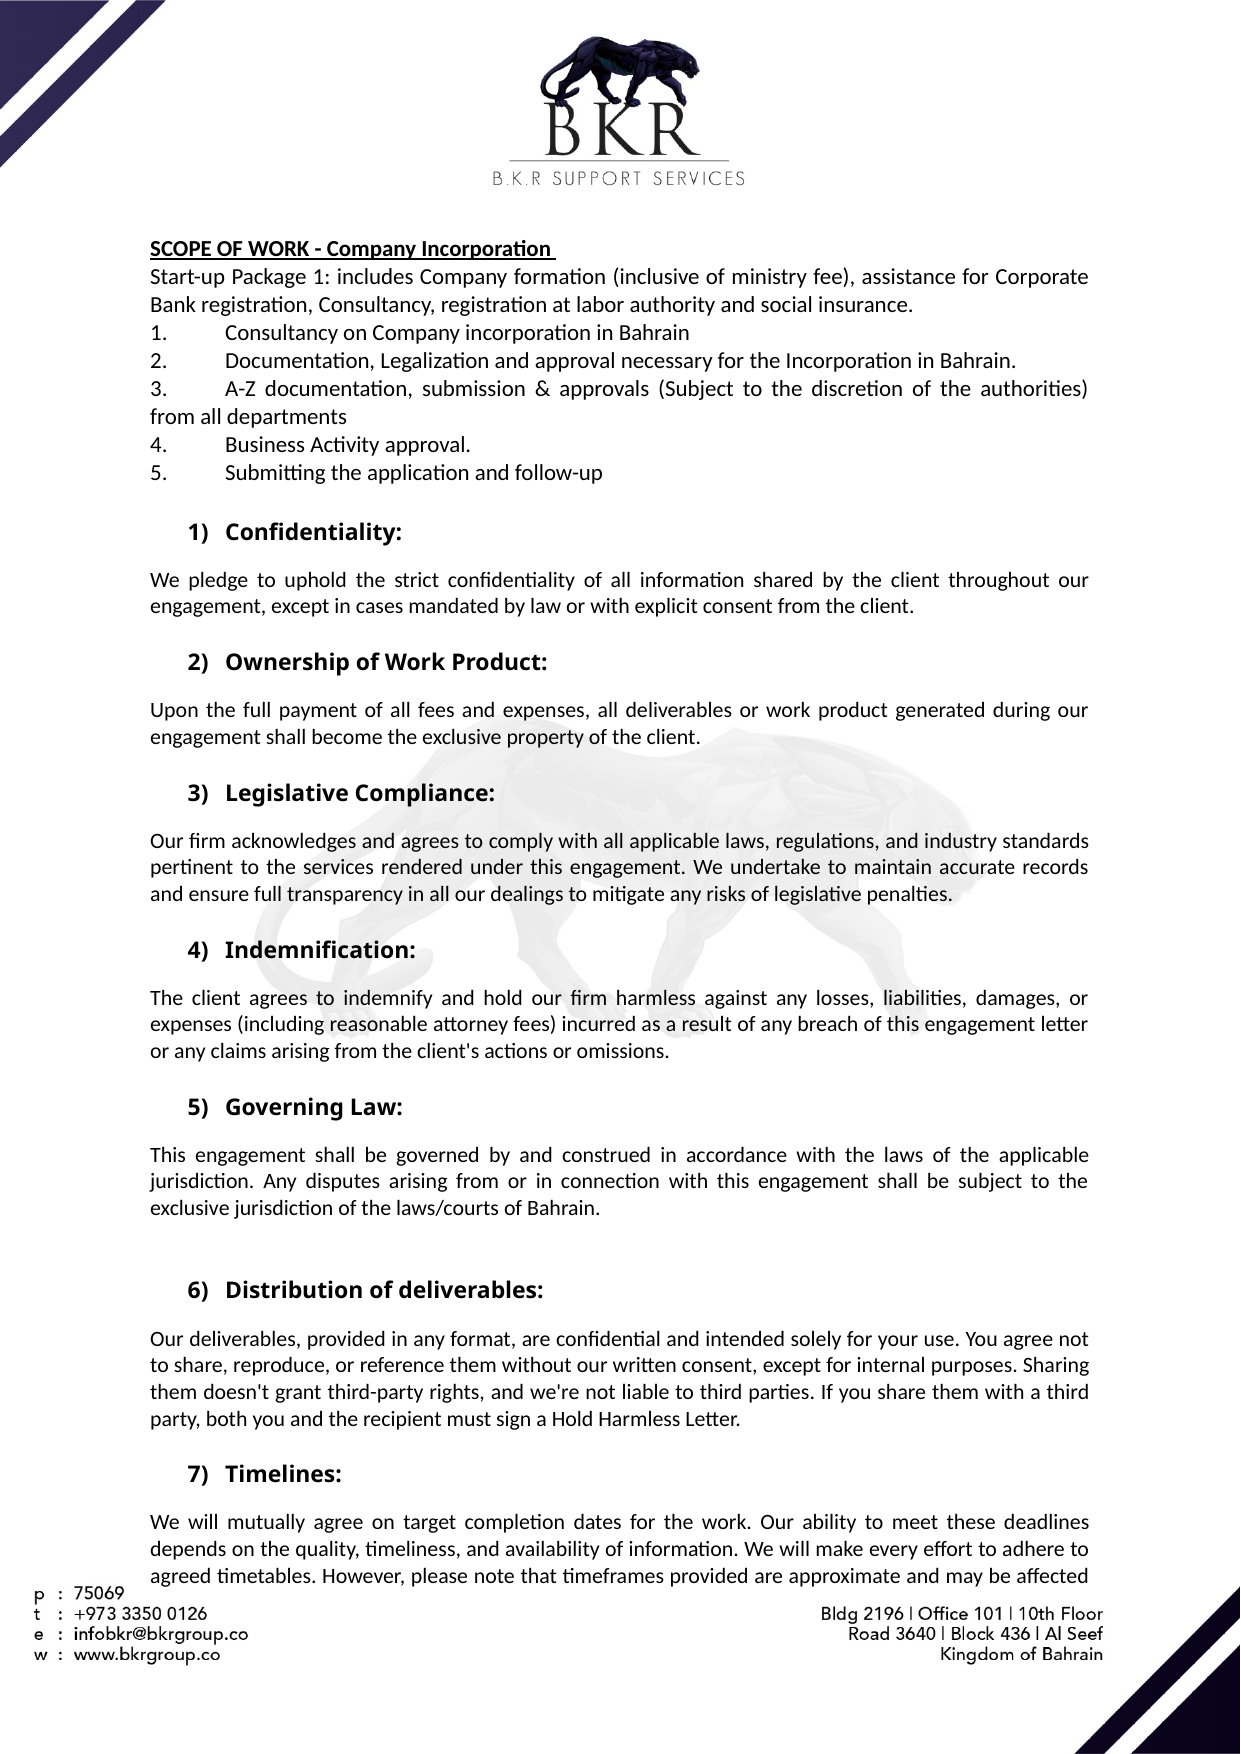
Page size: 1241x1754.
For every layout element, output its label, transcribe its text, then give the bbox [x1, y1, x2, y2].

list A-Z documentation, submission & approvals (Subject to the discretion of the authorities) from all departments [150, 374, 1090, 430]
subtitle Governing Law: [187, 1091, 1090, 1122]
text Upon the full payment of all fees and expenses, all deliverables or work product generated during our engagement shall become the exclusive property of the client. [150, 696, 1090, 750]
picture [0, 0, 1240, 1754]
text This engagement shall be governed by and construed in accordance with the laws of the applicable jurisdiction. Any disputes arising from or in connection with this engagement shall be subject to the exclusive jurisdiction of the laws/courts of Bahrain. [150, 1141, 1090, 1221]
subtitle Distribution of deliverables: [187, 1274, 1090, 1306]
text The client agrees to indemnify and hold our firm harmless against any losses, liabilities, damages, or expenses (including reasonable attorney fees) incurred as a result of any breach of this engagement letter or any claims arising from the client's actions or omissions. [150, 984, 1090, 1064]
text Start-up Package 1: includes Company formation (inclusive of ministry fee), assistance for Corporate Bank registration, Consultancy, registration at labor authority and social insurance. [150, 262, 1090, 318]
subtitle Indemnification: [187, 933, 1090, 965]
text SCOPE OF WORK - Company Incorporation [150, 234, 1090, 262]
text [150, 1508, 1090, 1588]
list Submitting the application and follow-up [150, 458, 1090, 486]
subtitle Ownership of Work Product: [187, 646, 1090, 677]
text Our firm acknowledges and agrees to comply with all applicable laws, regulations, and industry standards pertinent to the services rendered under this engagement. We undertake to maintain accurate records and ensure full transparency in all our dealings to mitigate any risks of legislative penalties. [150, 827, 1090, 907]
text We pledge to uphold the strict confidentiality of all information shared by the client throughout our engagement, except in cases mandated by law or with explicit consent from the client. [150, 566, 1090, 619]
text Our deliverables, provided in any format, are confidential and intended solely for your use. You agree not to share, reproduce, or reference them without our written consent, except for internal purposes. Sharing them doesn't grant third-party rights, and we're not liable to third parties. If you share them with a third party, both you and the recipient must sign a Hold Harmless Letter. [150, 1325, 1090, 1431]
list Documentation, Legalization and approval necessary for the Incorporation in Bahrain. [150, 346, 1090, 374]
subtitle Confidentiality: [187, 516, 1090, 547]
subtitle Timelines: [187, 1458, 1090, 1489]
subtitle Legislative Compliance: [187, 776, 1090, 808]
list Business Activity approval. [150, 430, 1090, 458]
list Consultancy on Company incorporation in Bahrain [150, 318, 1090, 346]
